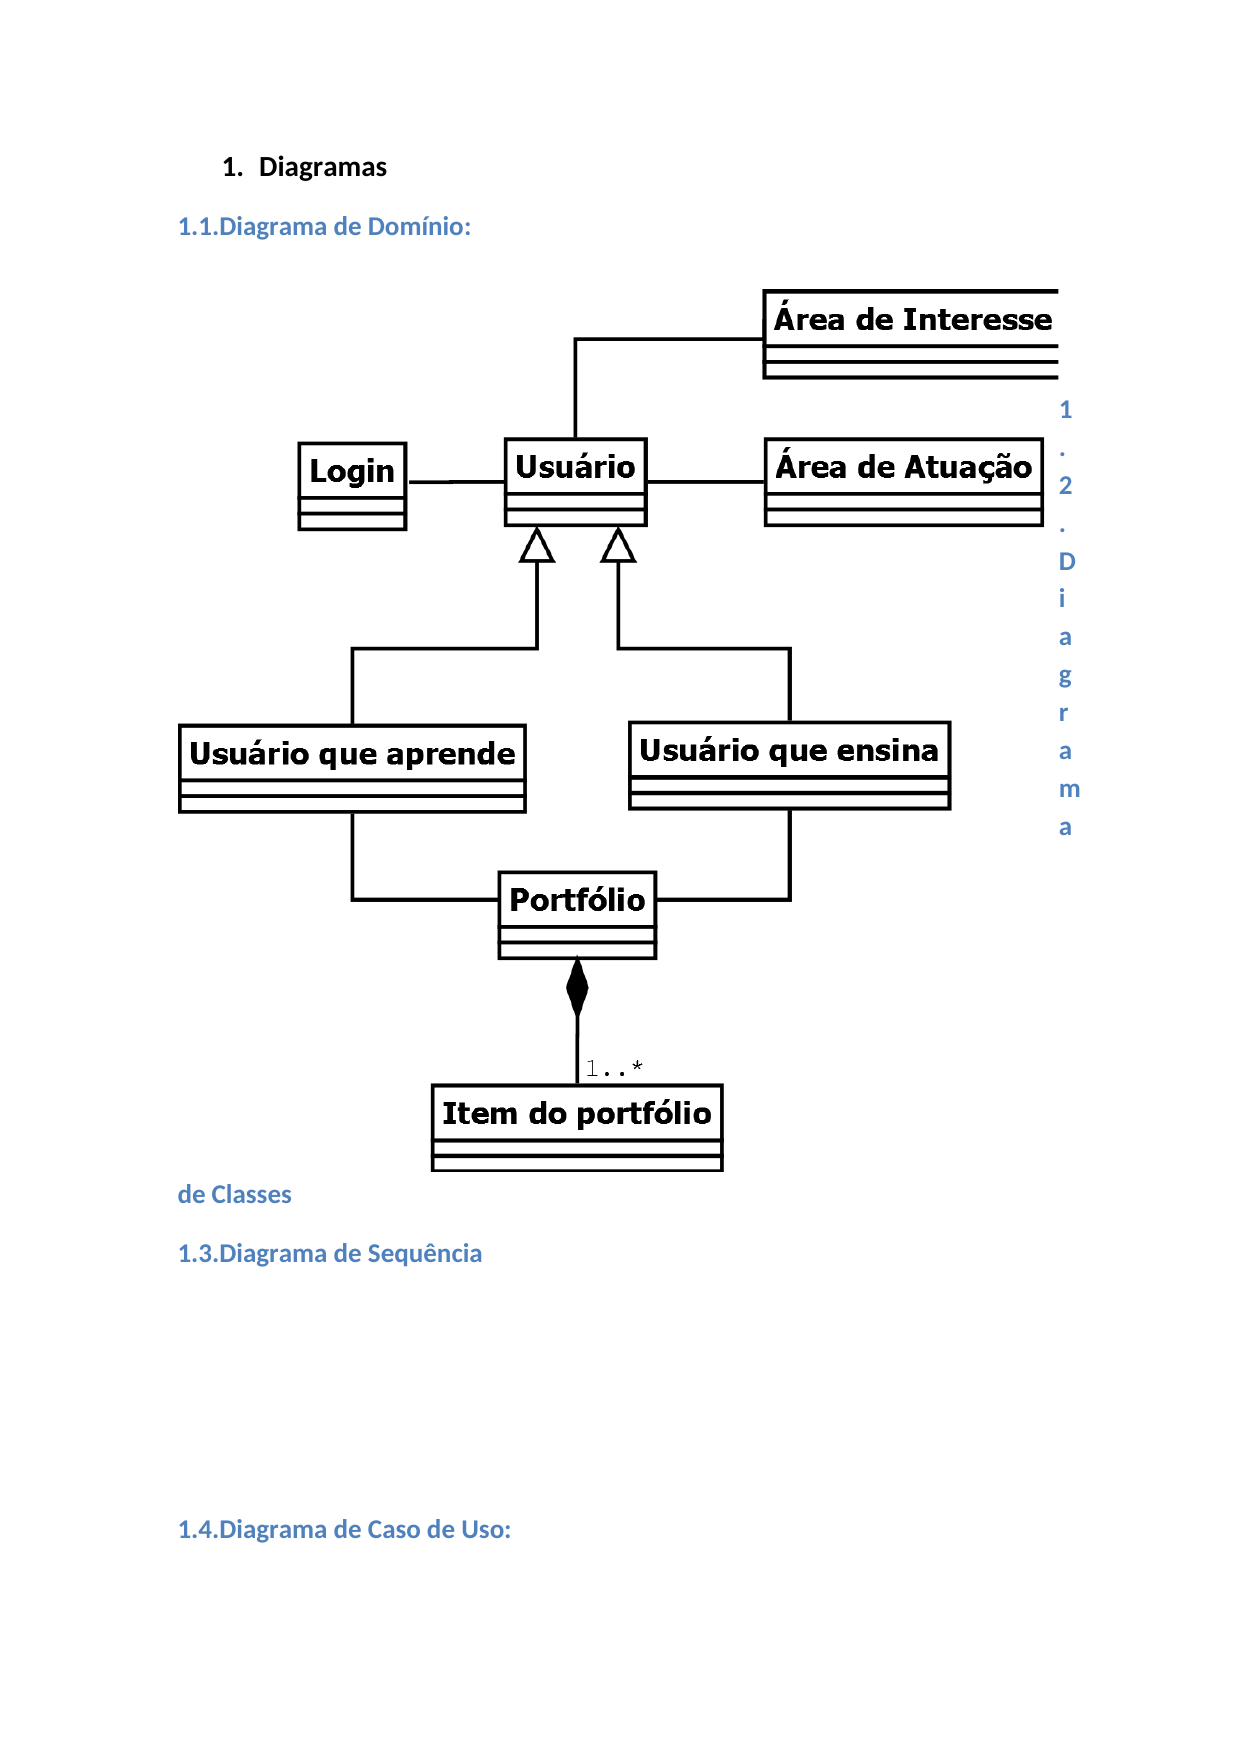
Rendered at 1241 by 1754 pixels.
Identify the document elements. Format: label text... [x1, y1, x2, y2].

picture [177, 289, 1058, 1171]
text 1.3.Diagrama de Sequência [177, 1236, 1063, 1269]
list Diagramas [221, 148, 1063, 183]
text 1.1.Diagrama de Domínio: [177, 209, 1063, 242]
text 1.4.Diagrama de Caso de Uso: [177, 1512, 1063, 1546]
